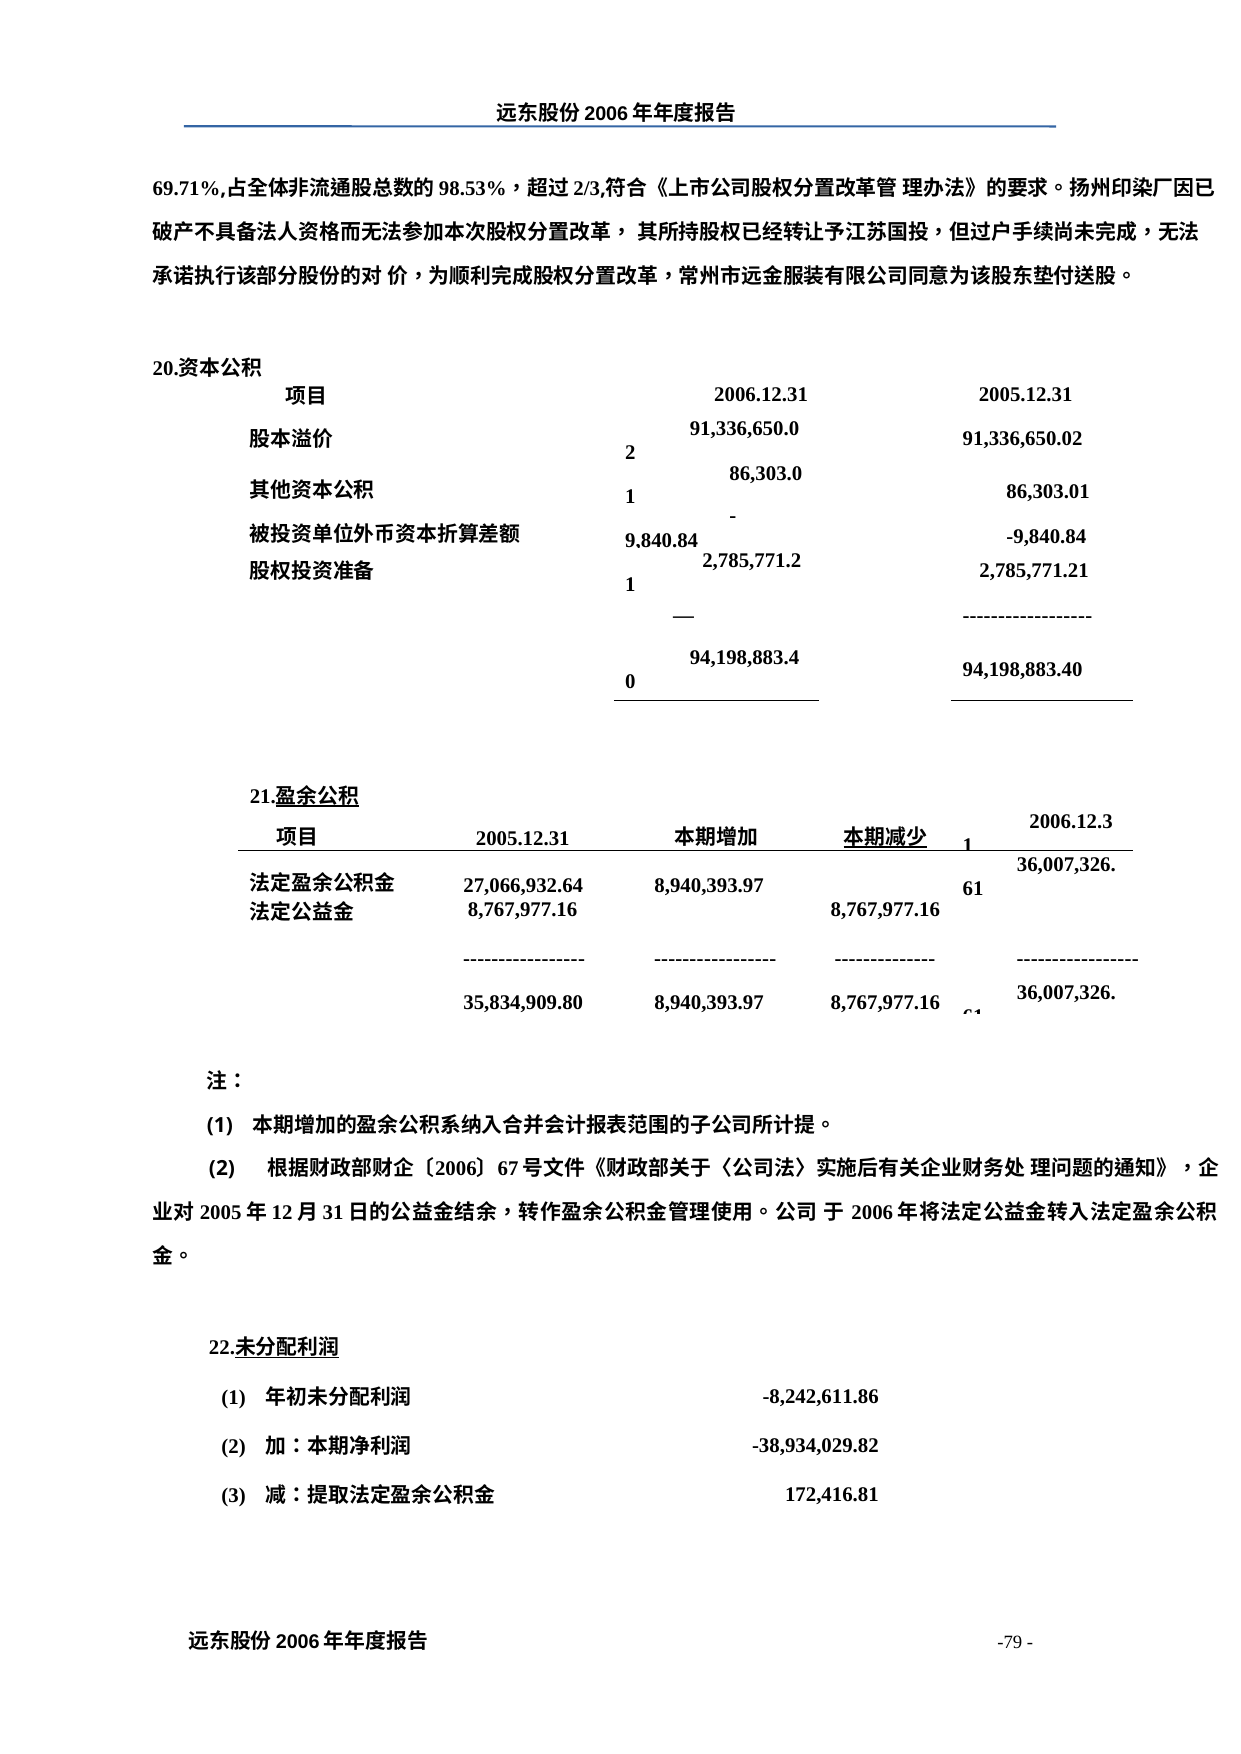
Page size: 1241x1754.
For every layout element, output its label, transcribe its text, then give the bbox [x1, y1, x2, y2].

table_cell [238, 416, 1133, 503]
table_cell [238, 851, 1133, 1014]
text 22.未分配利润 [152, 1332, 1219, 1361]
text 20.资本公积 [152, 353, 1219, 381]
list 年初未分配利润 [152, 1382, 1219, 1410]
text 69.71%,占全体非流通股总数的98.53%，超过2/3,符合《上市公司股权分置改革管 理办法》的要求。扬州印染厂因已破产不具备法人资格而无法参加本次股权分置改革， 其所持股权已经转让予江苏国投，但过户手续尚未完成，无法承诺执行该部分股份的对 价，为顺利完成股权分置改革，常州市远金服装有限公司同意为该股东垫付送股。 [152, 160, 1219, 293]
list 本期增加的盈余公积系纳入合并会计报表范围的子公司所计提。 [152, 1097, 1219, 1141]
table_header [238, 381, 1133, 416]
list 加：本期净利润 [152, 1431, 1219, 1459]
text 注： [152, 1053, 1219, 1097]
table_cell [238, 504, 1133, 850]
list 减：提取法定盈余公积金 [152, 1480, 1219, 1509]
list 根据财政部财企〔2006〕67号文件《财政部关于〈公司法〉实施后有关企业财务处 理问题的通知》，企业对2005年12月31日的公益金结余，转作盈余公积金管理使用。公司 于2006年将法定公益金转入法定盈余公积金。 [152, 1141, 1219, 1272]
